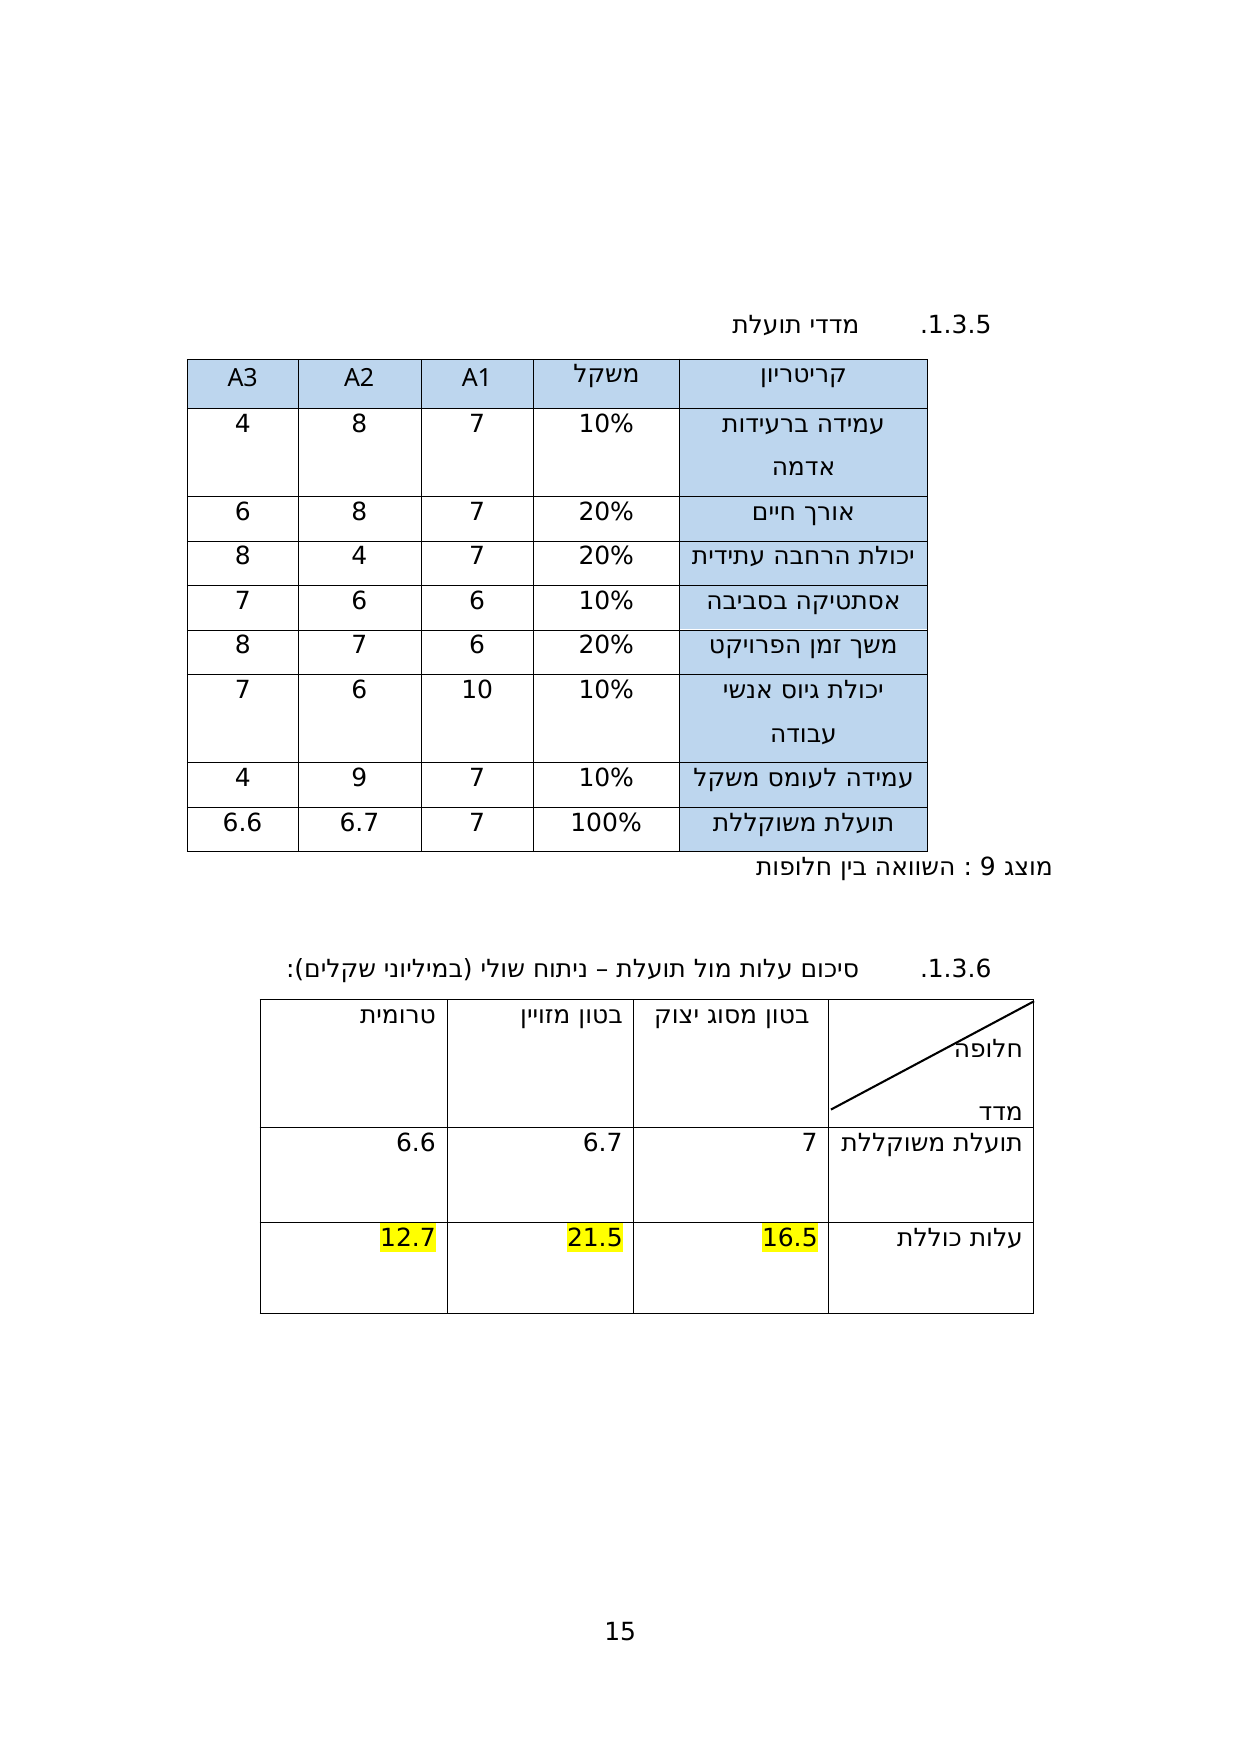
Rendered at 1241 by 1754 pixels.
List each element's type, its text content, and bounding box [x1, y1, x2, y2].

table_cell 6 [188, 497, 298, 541]
table_header בטון מזויין [448, 1000, 633, 1127]
table_cell 7 [188, 586, 298, 629]
table_cell 6 [299, 586, 421, 629]
table_header משקל [534, 360, 679, 408]
table_header A3 [188, 360, 298, 408]
table_cell 8 [299, 497, 421, 541]
list מדדי תועלת [187, 310, 920, 339]
table_cell עמידה לעומס משקל [680, 763, 927, 807]
table_cell משך זמן הפרויקט [680, 631, 927, 674]
table_cell 6.7 [448, 1128, 633, 1222]
table_cell 8 [299, 409, 421, 496]
table_cell תועלת משוקללת [829, 1128, 1033, 1222]
list סיכום עלות מול תועלת – ניתוח שולי (במיליוני שקלים): [187, 954, 920, 983]
table_header קריטריון [680, 360, 927, 408]
table_header טרומית [261, 1000, 447, 1127]
table_cell 10% [534, 409, 679, 496]
table_cell 100% [534, 808, 679, 851]
table_cell 21.5 [448, 1223, 633, 1313]
table_cell אסתטיקה בסביבה [680, 586, 927, 629]
table_cell 4 [299, 542, 421, 585]
table_cell 16.5 [634, 1223, 828, 1313]
table_cell 9 [299, 763, 421, 807]
table_cell 6.6 [188, 808, 298, 851]
table_cell 6.7 [299, 808, 421, 851]
table_cell 7 [188, 675, 298, 762]
table_cell 7 [422, 763, 533, 807]
table_cell 8 [188, 542, 298, 585]
table_cell יכולת הרחבה עתידית [680, 542, 927, 585]
table_cell 10% [534, 586, 679, 629]
text מוצג 9 : השוואה בין חלופות [187, 852, 1053, 881]
table_header חלופה מדד [829, 1000, 1033, 1127]
table_header A1 [422, 360, 533, 408]
table_cell 6 [422, 586, 533, 629]
table_cell 20% [534, 631, 679, 674]
table_cell 10% [534, 675, 679, 762]
table_header A2 [299, 360, 421, 408]
table_cell 6.6 [261, 1128, 447, 1222]
table_cell 12.7 [261, 1223, 447, 1313]
table_cell תועלת משוקללת [680, 808, 927, 851]
table_cell 8 [188, 631, 298, 674]
table_cell 20% [534, 542, 679, 585]
table_cell 7 [422, 497, 533, 541]
table_cell אורך חיים [680, 497, 927, 541]
table_cell 7 [422, 542, 533, 585]
table_cell 4 [188, 763, 298, 807]
table_cell 10% [534, 763, 679, 807]
table_cell 7 [422, 409, 533, 496]
table_cell 6 [422, 631, 533, 674]
table_cell 4 [188, 409, 298, 496]
table_cell 20% [534, 497, 679, 541]
table_cell עמידה ברעידות אדמה [680, 409, 927, 496]
table_header בטון מסוג יצוק [634, 1000, 828, 1127]
table_cell 7 [299, 631, 421, 674]
table_cell עלות כוללת [829, 1223, 1033, 1313]
table_cell 7 [634, 1128, 828, 1222]
table_cell יכולת גיוס אנשי עבודה [680, 675, 927, 762]
table_cell 10 [422, 675, 533, 762]
table_cell 7 [422, 808, 533, 851]
table_cell 6 [299, 675, 421, 762]
